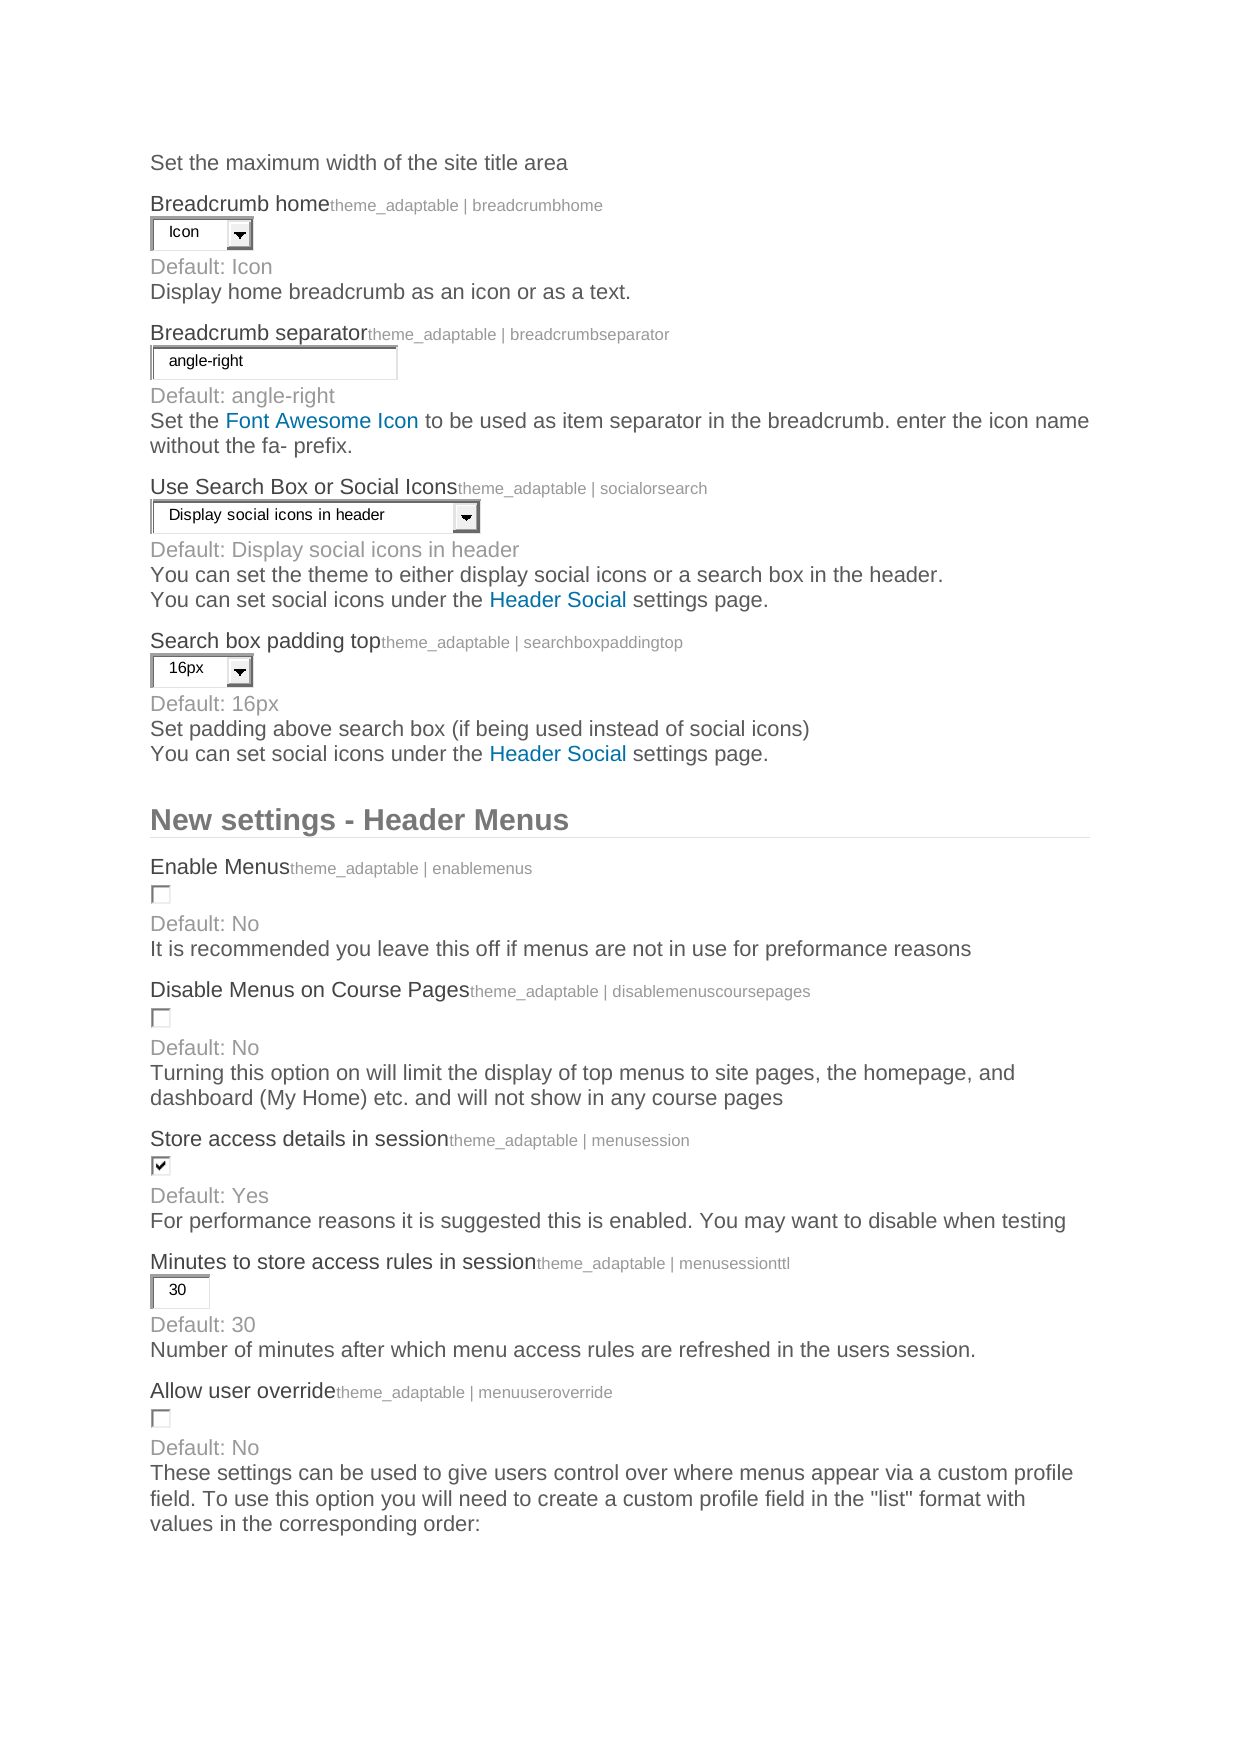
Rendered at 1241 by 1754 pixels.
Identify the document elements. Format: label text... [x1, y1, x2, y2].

text It is recommended you leave this off if menus are not in use for preformance reasons [150, 936, 1090, 961]
text Breadcrumb separatortheme_adaptable | breadcrumbseparator [150, 320, 1090, 345]
text Enable Menustheme_adaptable | enablemenus [150, 854, 1090, 879]
text Default: 30 [150, 1312, 1090, 1337]
text Default: No [150, 911, 1090, 936]
text You can set the theme to either display social icons or a search box in the header. You can set social icons under the Header Social settings page. [150, 562, 1090, 612]
text Breadcrumb hometheme_adaptable | breadcrumbhome [150, 191, 1090, 216]
text Turning this option on will limit the display of top menus to site pages, the homepage, and dashboard (My Home) etc. and will not show in any course pages [150, 1059, 1090, 1110]
text Default: 16px [150, 691, 1090, 716]
text For performance reasons it is suggested this is enabled. You may want to disable when testing [150, 1208, 1090, 1233]
text New settings - Header Menus [150, 782, 1090, 837]
text Default: Yes [150, 1183, 1090, 1208]
text Use Search Box or Social Iconstheme_adaptable | socialorsearch [150, 474, 1090, 499]
text Set padding above search box (if being used instead of social icons) You can set social icons under the Header Social settings page. [150, 716, 1090, 766]
text Default: No [150, 1034, 1090, 1059]
text Default: No [150, 1435, 1090, 1460]
text Minutes to store access rules in sessiontheme_adaptable | menusessionttl [150, 1249, 1090, 1274]
text Allow user overridetheme_adaptable | menuuseroverride [150, 1378, 1090, 1403]
text Default: angle-right [150, 382, 1090, 408]
text Number of minutes after which menu access rules are refreshed in the users session. [150, 1337, 1090, 1362]
text Default: Display social icons in header [150, 537, 1090, 562]
text These settings can be used to give users control over where menus appear via a custom profile field. To use this option you will need to create a custom profile field in the "list" format with values in the corresponding order: [150, 1460, 1090, 1536]
text Default: Icon [150, 254, 1090, 279]
text Disable Menus on Course Pagestheme_adaptable | disablemenuscoursepages [150, 977, 1090, 1002]
text Store access details in sessiontheme_adaptable | menusession [150, 1126, 1090, 1151]
text Search box padding toptheme_adaptable | searchboxpaddingtop [150, 628, 1090, 653]
text Display home breadcrumb as an icon or as a text. [150, 279, 1090, 304]
text Set the Font Awesome Icon to be used as item separator in the breadcrumb. enter the icon name without the fa- prefix. [150, 408, 1090, 458]
text Set the maximum width of the site title area [150, 150, 1090, 175]
